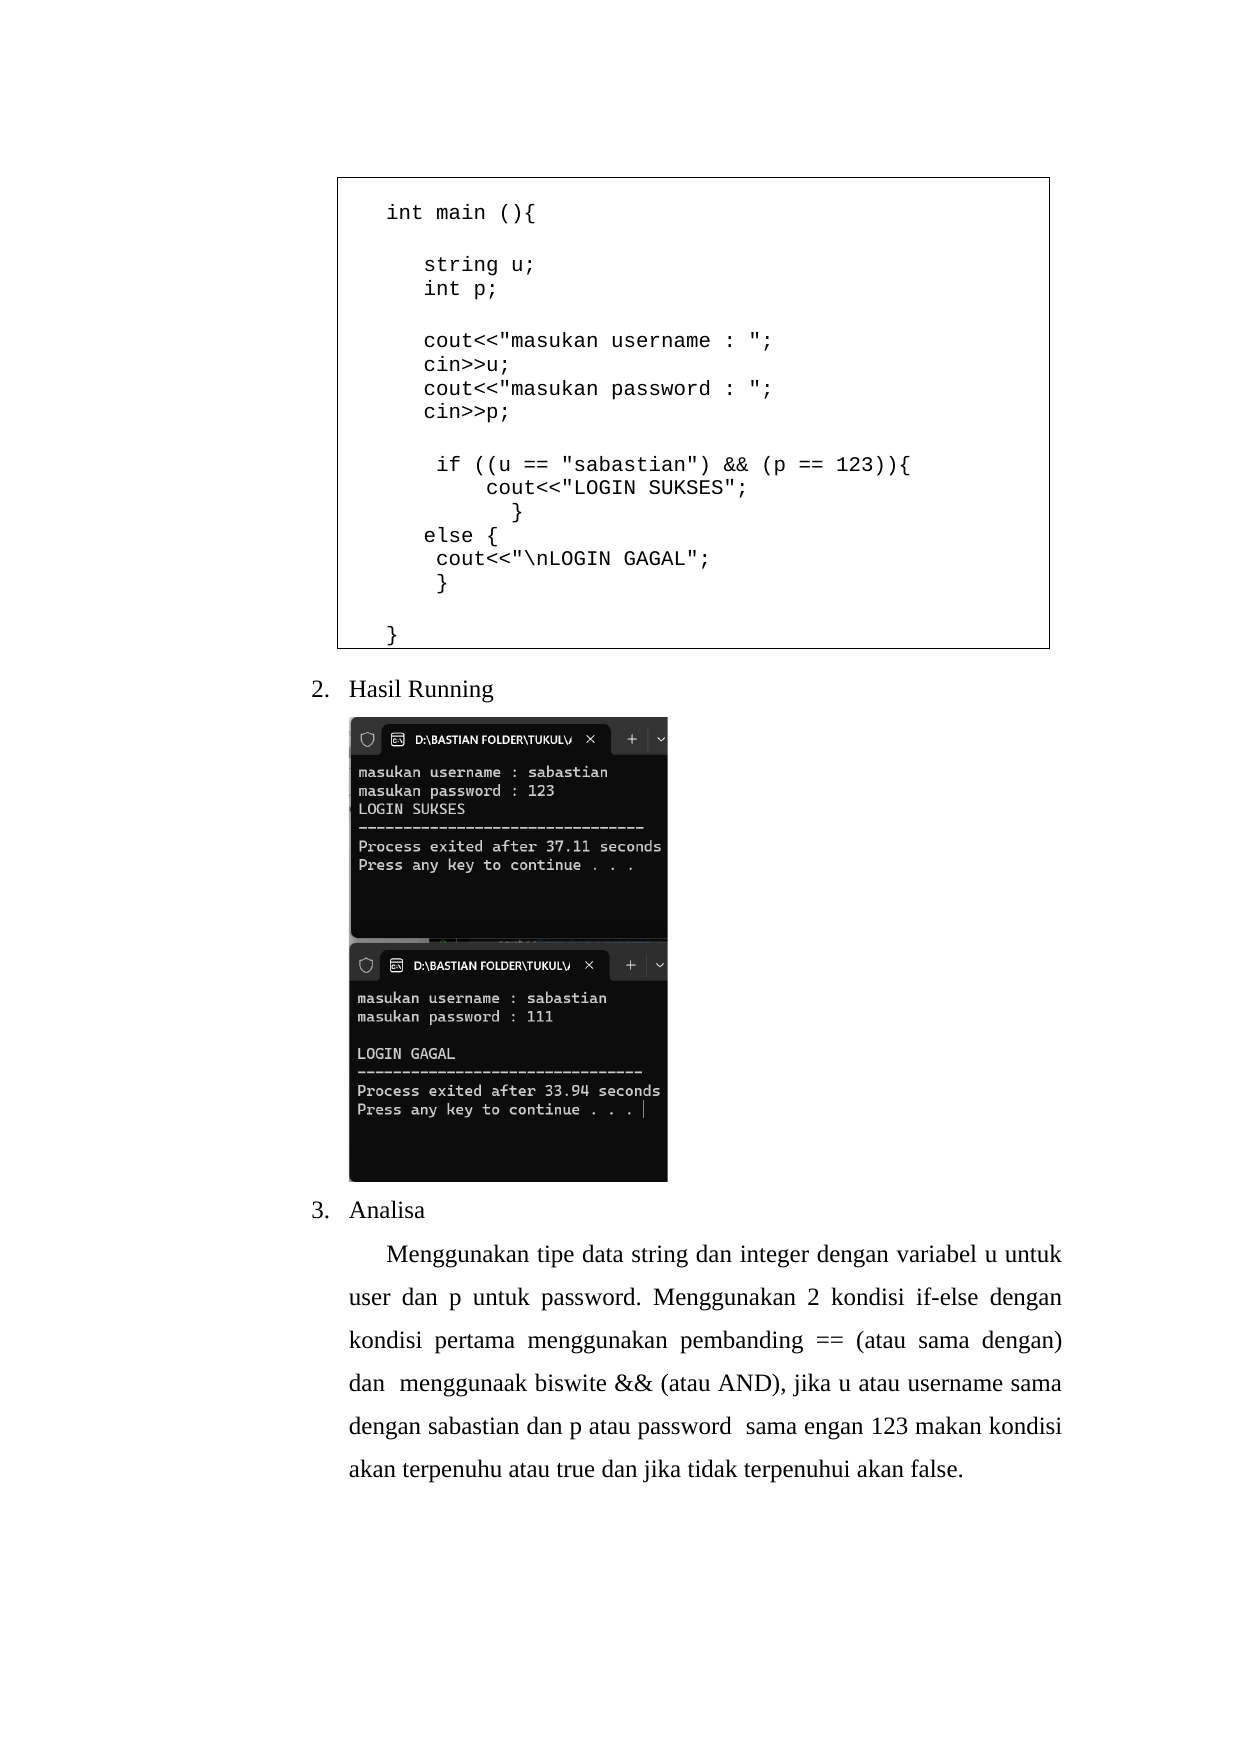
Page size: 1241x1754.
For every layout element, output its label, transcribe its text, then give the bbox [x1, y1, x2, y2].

list Hasil Running [311, 674, 1063, 703]
picture [348, 717, 668, 1182]
list Menggunakan tipe data string dan integer dengan variabel u untuk user dan p untuk password. Menggunakan 2 kondisi if-else dengan kondisi pertama menggunakan pembanding == (atau sama dengan) dan menggunaak biswite && (atau AND), jika u atau username sama dengan sabastian dan p atau password sama engan 123 makan kondisi akan terpenuhu atau true dan jika tidak terpenuhui akan false. [349, 1239, 1063, 1483]
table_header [338, 178, 1049, 648]
list Analisa [311, 1196, 1063, 1224]
